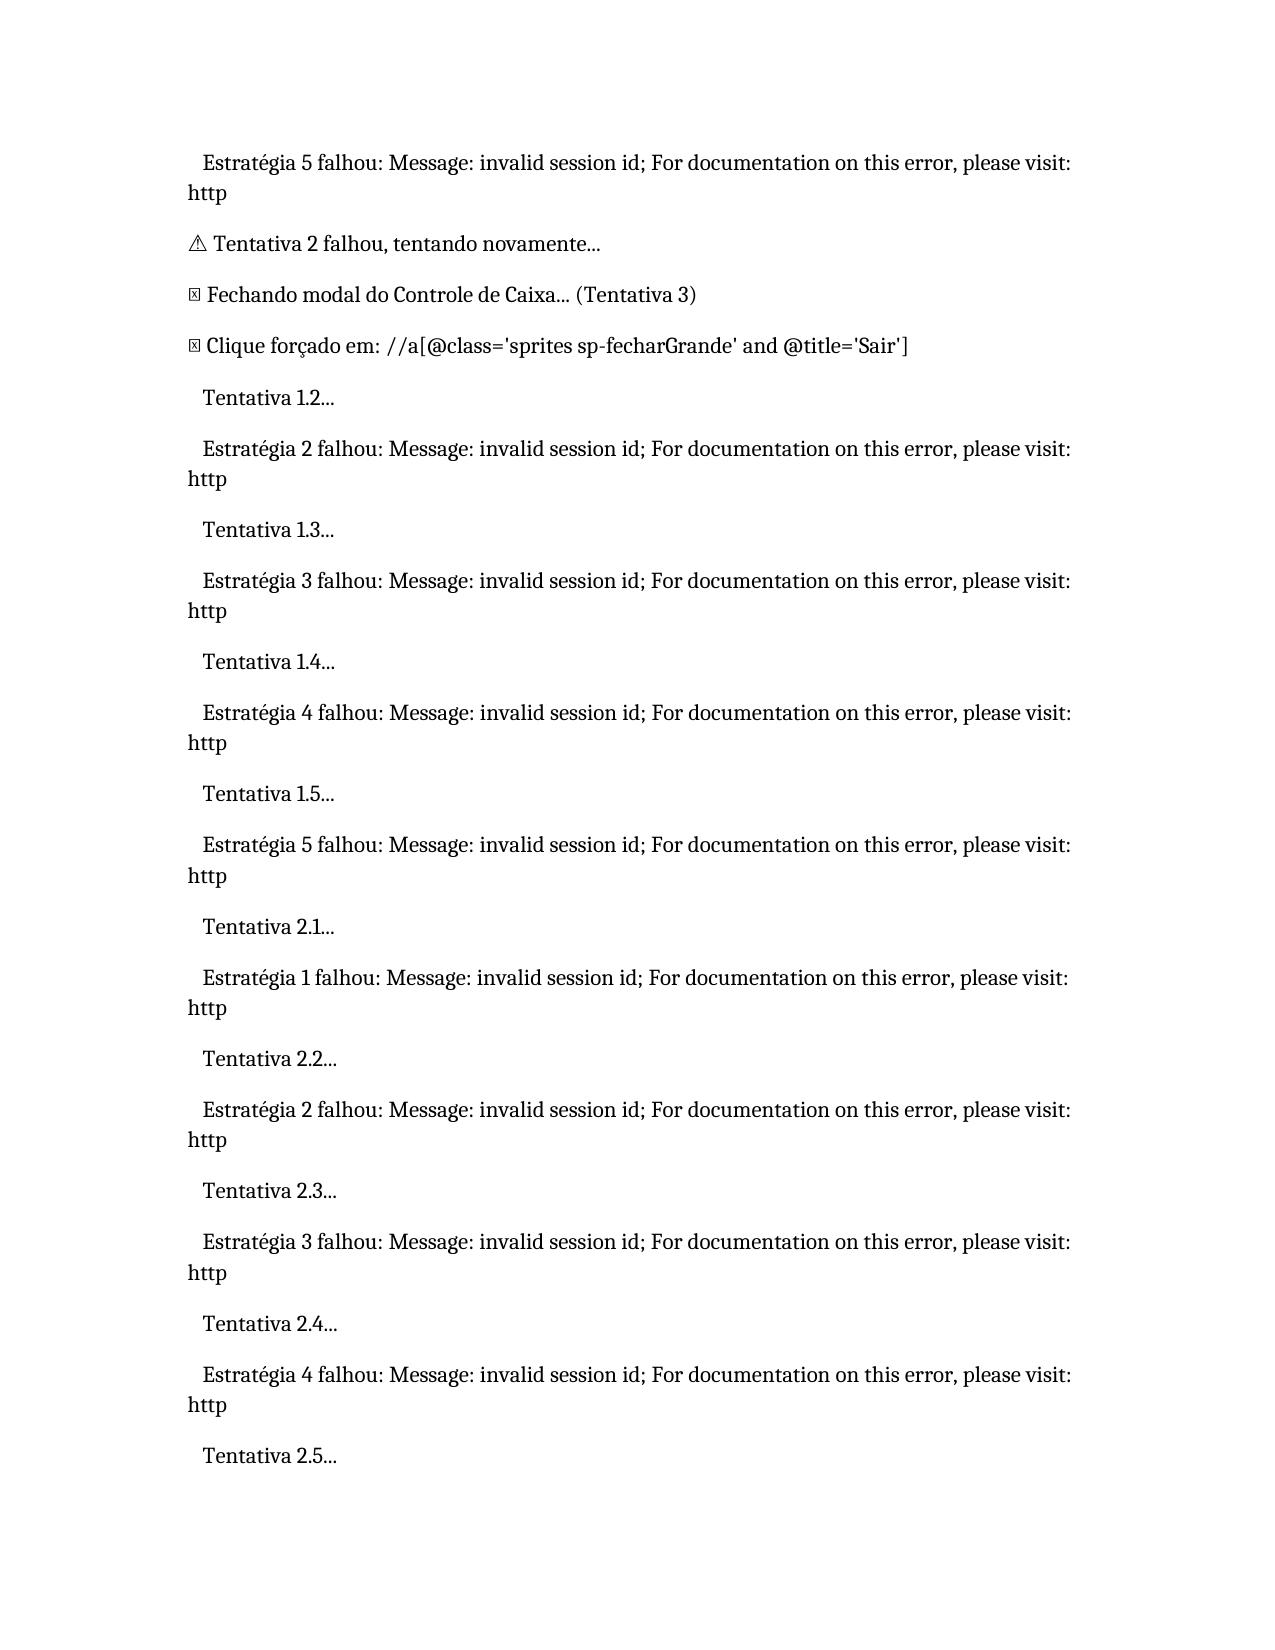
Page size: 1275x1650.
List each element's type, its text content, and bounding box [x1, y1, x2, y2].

text Tentativa 2.1... [187, 913, 1087, 940]
text 🔄 Fechando modal do Controle de Caixa... (Tentativa 3) [187, 282, 1087, 309]
text Estratégia 2 falhou: Message: invalid session id; For documentation on this error, please visit: http [187, 1097, 1087, 1153]
text Tentativa 2.4... [187, 1310, 1087, 1337]
text Tentativa 1.5... [187, 781, 1087, 808]
text Tentativa 2.5... [187, 1443, 1087, 1469]
text Estratégia 4 falhou: Message: invalid session id; For documentation on this error, please visit: http [187, 1361, 1087, 1418]
text Tentativa 2.3... [187, 1178, 1087, 1204]
text Tentativa 2.2... [187, 1046, 1087, 1072]
text 🎯 Clique forçado em: //a[@class='sprites sp-fecharGrande' and @title='Sair'] [187, 333, 1087, 360]
text Estratégia 2 falhou: Message: invalid session id; For documentation on this error, please visit: http [187, 435, 1087, 492]
text Estratégia 3 falhou: Message: invalid session id; For documentation on this error, please visit: http [187, 1229, 1087, 1286]
text Tentativa 1.3... [187, 517, 1087, 543]
text Estratégia 3 falhou: Message: invalid session id; For documentation on this error, please visit: http [187, 568, 1087, 624]
text Tentativa 1.2... [187, 384, 1087, 411]
text ⚠️ Tentativa 2 falhou, tentando novamente... [187, 231, 1087, 258]
text Estratégia 5 falhou: Message: invalid session id; For documentation on this error, please visit: http [187, 150, 1087, 207]
text Estratégia 4 falhou: Message: invalid session id; For documentation on this error, please visit: http [187, 700, 1087, 757]
text Estratégia 1 falhou: Message: invalid session id; For documentation on this error, please visit: http [187, 964, 1087, 1021]
text Tentativa 1.4... [187, 649, 1087, 675]
text Estratégia 5 falhou: Message: invalid session id; For documentation on this error, please visit: http [187, 832, 1087, 889]
